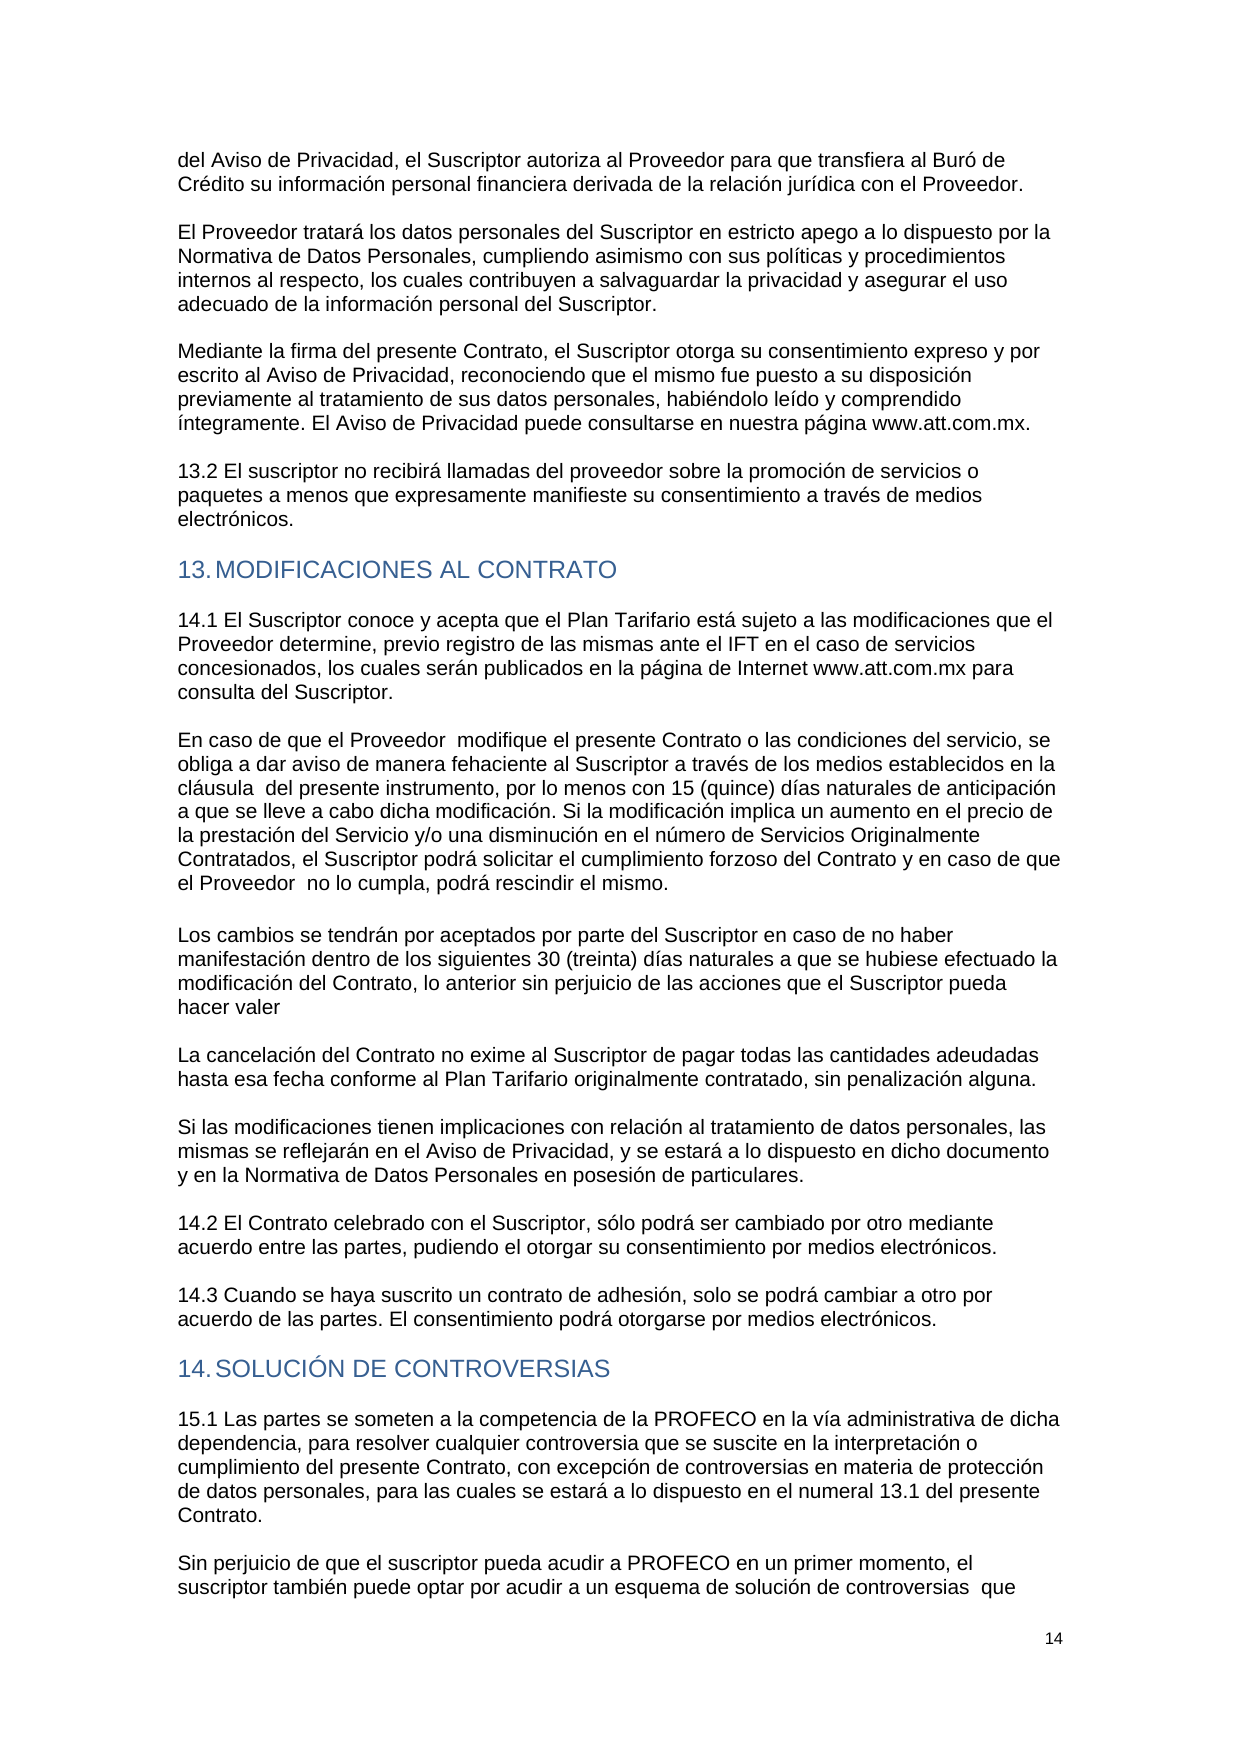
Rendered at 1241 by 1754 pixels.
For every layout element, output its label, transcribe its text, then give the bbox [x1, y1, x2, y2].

text En caso de que el Proveedor modifique el presente Contrato o las condiciones del servicio, se obliga a dar aviso de manera fehaciente al Suscriptor a través de los medios establecidos en la cláusula del presente instrumento, por lo menos con 15 (quince) días naturales de anticipación a que se lleve a cabo dicha modificación. Si la modificación implica un aumento en el precio de la prestación del Servicio y/o una disminución en el número de Servicios Originalmente Contratados, el Suscriptor podrá solicitar el cumplimiento forzoso del Contrato y en caso de que el Proveedor no lo cumpla, podrá rescindir el mismo. [177, 727, 1063, 895]
text 14.1 El Suscriptor conoce y acepta que el Plan Tarifario está sujeto a las modificaciones que el Proveedor determine, previo registro de las mismas ante el IFT en el caso de servicios concesionados, los cuales serán publicados en la página de Internet www.att.com.mx para consulta del Suscriptor. [177, 608, 1063, 703]
text Mediante la firma del presente Contrato, el Suscriptor otorga su consentimiento expreso y por escrito al Aviso de Privacidad, reconociendo que el mismo fue puesto a su disposición previamente al tratamiento de sus datos personales, habiéndolo leído y comprendido íntegramente. El Aviso de Privacidad puede consultarse en nuestra página www.att.com.mx. [177, 339, 1063, 435]
text El Proveedor tratará los datos personales del Suscriptor en estricto apego a lo dispuesto por la Normativa de Datos Personales, cumpliendo asimismo con sus políticas y procedimientos internos al respecto, los cuales contribuyen a salvaguardar la privacidad y asegurar el uso adecuado de la información personal del Suscriptor. [177, 219, 1063, 315]
text La cancelación del Contrato no exime al Suscriptor de pagar todas las cantidades adeudadas hasta esa fecha conforme al Plan Tarifario originalmente contratado, sin penalización alguna. [177, 1043, 1063, 1091]
subtitle MODIFICACIONES AL CONTRATO [177, 555, 1063, 584]
text 14.3 Cuando se haya suscrito un contrato de adhesión, solo se podrá cambiar a otro por acuerdo de las partes. El consentimiento podrá otorgarse por medios electrónicos. [177, 1282, 1063, 1330]
subtitle SOLUCIÓN DE CONTROVERSIAS [177, 1354, 1063, 1383]
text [177, 1551, 1063, 1599]
text 15.1 Las partes se someten a la competencia de la PROFECO en la vía administrativa de dicha dependencia, para resolver cualquier controversia que se suscite en la interpretación o cumplimiento del presente Contrato, con excepción de controversias en materia de protección de datos personales, para las cuales se estará a lo dispuesto en el numeral 13.1 del presente Contrato. [177, 1407, 1063, 1527]
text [177, 148, 1063, 196]
text Si las modificaciones tienen implicaciones con relación al tratamiento de datos personales, las mismas se reflejarán en el Aviso de Privacidad, y se estará a lo dispuesto en dicho documento y en la Normativa de Datos Personales en posesión de particulares. [177, 1115, 1063, 1187]
text Los cambios se tendrán por aceptados por parte del Suscriptor en caso de no haber manifestación dentro de los siguientes 30 (treinta) días naturales a que se hubiese efectuado la modificación del Contrato, lo anterior sin perjuicio de las acciones que el Suscriptor pueda hacer valer [177, 923, 1063, 1019]
text 14.2 El Contrato celebrado con el Suscriptor, sólo podrá ser cambiado por otro mediante acuerdo entre las partes, pudiendo el otorgar su consentimiento por medios electrónicos. [177, 1211, 1063, 1258]
text 13.2 El suscriptor no recibirá llamadas del proveedor sobre la promoción de servicios o paquetes a menos que expresamente manifieste su consentimiento a través de medios electrónicos. [177, 459, 1063, 531]
